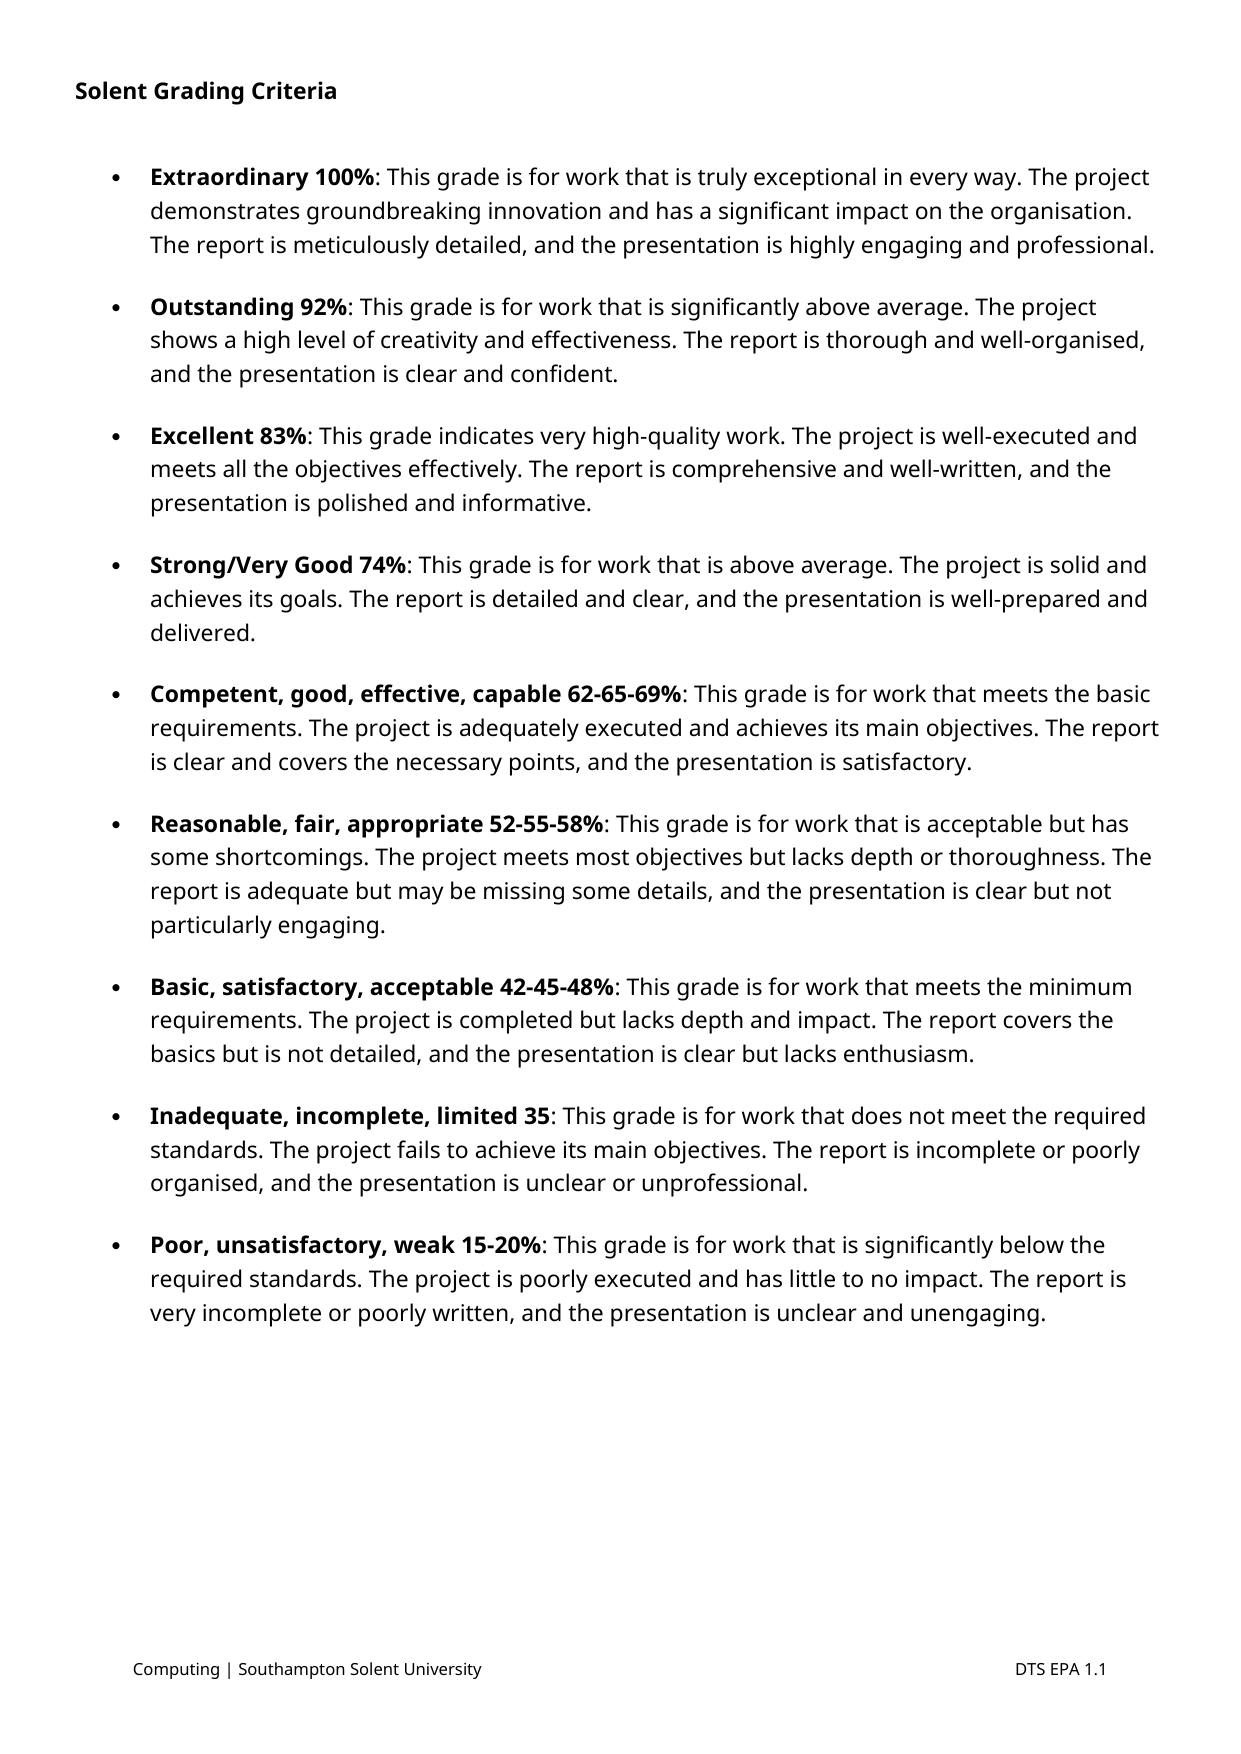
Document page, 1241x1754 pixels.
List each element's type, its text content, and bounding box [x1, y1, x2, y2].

list Poor, unsatisfactory, weak 15-20%: This grade is for work that is significantly below the required standards. The project is poorly executed and has little to no impact. The report is very incomplete or poorly written, and the presentation is unclear and unengaging. [112, 1229, 1165, 1328]
list Basic, satisfactory, acceptable 42-45-48%: This grade is for work that meets the minimum requirements. The project is completed but lacks depth and impact. The report covers the basics but is not detailed, and the presentation is clear but lacks enthusiasm. [112, 971, 1165, 1098]
list Outstanding 92%: This grade is for work that is significantly above average. The project shows a high level of creativity and effectiveness. The report is thorough and well-organised, and the presentation is clear and confident. [112, 290, 1165, 418]
list Strong/Very Good 74%: This grade is for work that is above average. The project is solid and achieves its goals. The report is detailed and clear, and the presentation is well-prepared and delivered. [112, 549, 1165, 676]
list Inadequate, incomplete, limited 35: This grade is for work that does not meet the required standards. The project fails to achieve its main objectives. The report is incomplete or poorly organised, and the presentation is unclear or unprofessional. [112, 1100, 1165, 1227]
list Reasonable, fair, appropriate 52-55-58%: This grade is for work that is acceptable but has some shortcomings. The project meets most objectives but lacks depth or thoroughness. The report is adequate but may be missing some details, and the presentation is clear but not particularly engaging. [112, 807, 1165, 968]
text Solent Grading Criteria [75, 75, 1165, 136]
list Competent, good, effective, capable 62-65-69%: This grade is for work that meets the basic requirements. The project is adequately executed and achieves its main objectives. The report is clear and covers the necessary points, and the presentation is satisfactory. [112, 678, 1165, 805]
list Extraordinary 100%: This grade is for work that is truly exceptional in every way. The project demonstrates groundbreaking innovation and has a significant impact on the organisation. The report is meticulously detailed, and the presentation is highly engaging and professional. [112, 161, 1165, 288]
list Excellent 83%: This grade indicates very high-quality work. The project is well-executed and meets all the objectives effectively. The report is comprehensive and well-written, and the presentation is polished and informative. [112, 420, 1165, 547]
